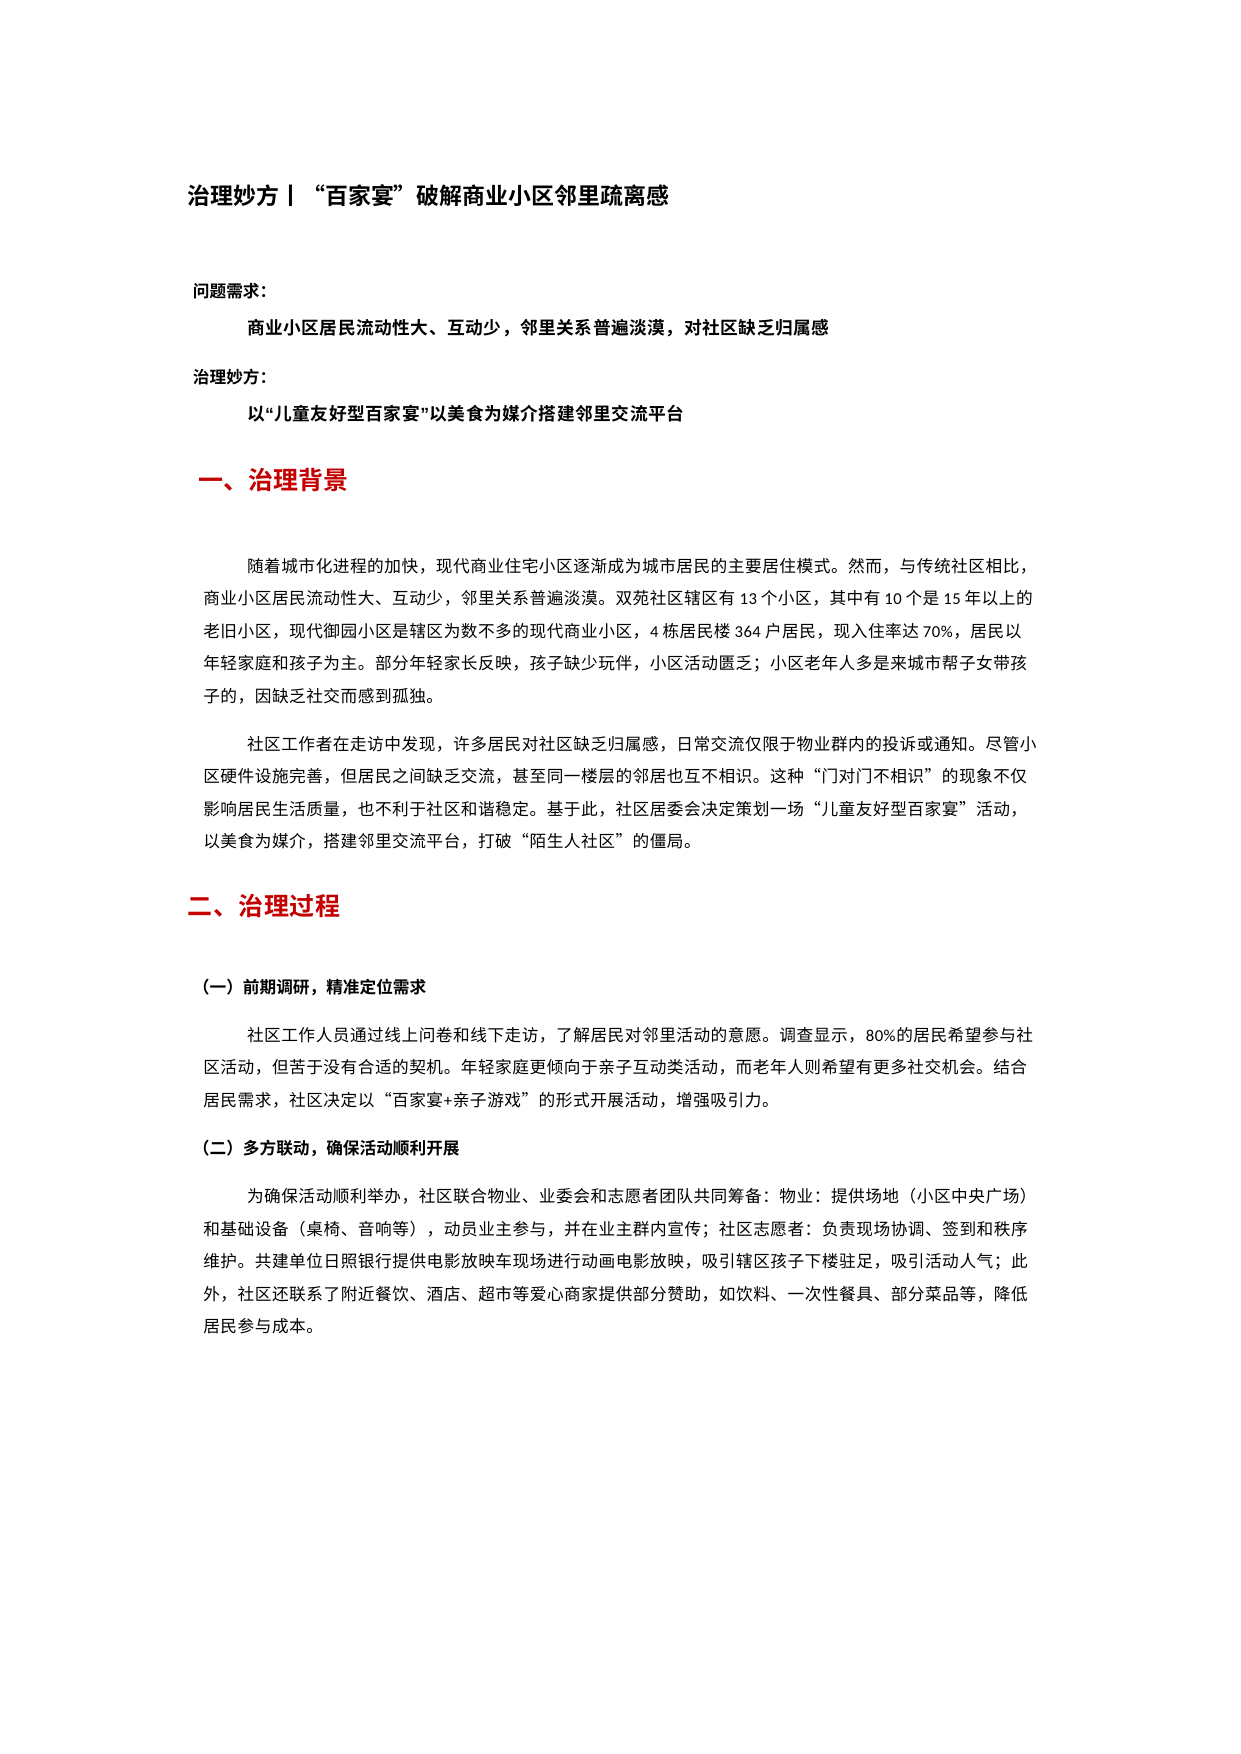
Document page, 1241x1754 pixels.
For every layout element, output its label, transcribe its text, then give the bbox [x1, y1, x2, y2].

text 一、治理背景 [198, 446, 1042, 511]
text （二）多方联动，确保活动顺利开展 [193, 1131, 1047, 1163]
text 社区工作人员通过线上问卷和线下走访，了解居民对邻里活动的意愿。调查显示，80%的居民希望参与社区活动，但苦于没有合适的契机。年轻家庭更倾向于亲子互动类活动，而老年人则希望有更多社交机会。结合居民需求，社区决定以“百家宴+亲子游戏”的形式开展活动，增强吸引力。 [203, 1018, 1037, 1115]
text 二、治理过程 [187, 872, 1053, 937]
text 为确保活动顺利举办，社区联合物业、业委会和志愿者团队共同筹备：物业：提供场地（小区中央广场）和基础设备（桌椅、音响等），动员业主参与，并在业主群内宣传；社区志愿者：负责现场协调、签到和秩序维护。共建单位日照银行提供电影放映车现场进行动画电影放映，吸引辖区孩子下楼驻足，吸引活动人气；此外，社区还联系了附近餐饮、酒店、超市等爱心商家提供部分赞助，如饮料、一次性餐具、部分菜品等，降低居民参与成本。 [203, 1179, 1037, 1342]
text 随着城市化进程的加快，现代商业住宅小区逐渐成为城市居民的主要居住模式。然而，与传统社区相比，商业小区居民流动性大、互动少，邻里关系普遍淡漠。双苑社区辖区有13个小区，其中有10个是15年以上的老旧小区，现代御园小区是辖区为数不多的现代商业小区，4栋居民楼364户居民，现入住率达70%，居民以年轻家庭和孩子为主。部分年轻家长反映，孩子缺少玩伴，小区活动匮乏；小区老年人多是来城市帮子女带孩子的，因缺乏社交而感到孤独。 [203, 548, 1037, 711]
text 治理妙方： [193, 360, 1047, 392]
text 以“儿童友好型百家宴”以美食为媒介搭建邻里交流平台 [203, 398, 1037, 430]
subtitle 治理妙方丨“百家宴”破解商业小区邻里疏离感 [187, 162, 1053, 227]
text 商业小区居民流动性大、互动少，邻里关系普遍淡漠，对社区缺乏归属感 [203, 312, 1037, 344]
text （一）前期调研，精准定位需求 [193, 970, 1047, 1002]
text 问题需求： [193, 274, 1047, 307]
text 社区工作者在走访中发现，许多居民对社区缺乏归属感，日常交流仅限于物业群内的投诉或通知。尽管小区硬件设施完善，但居民之间缺乏交流，甚至同一楼层的邻居也互不相识。这种“门对门不相识”的现象不仅影响居民生活质量，也不利于社区和谐稳定。基于此，社区居委会决定策划一场“儿童友好型百家宴”活动，以美食为媒介，搭建邻里交流平台，打破“陌生人社区”的僵局。 [203, 727, 1037, 857]
